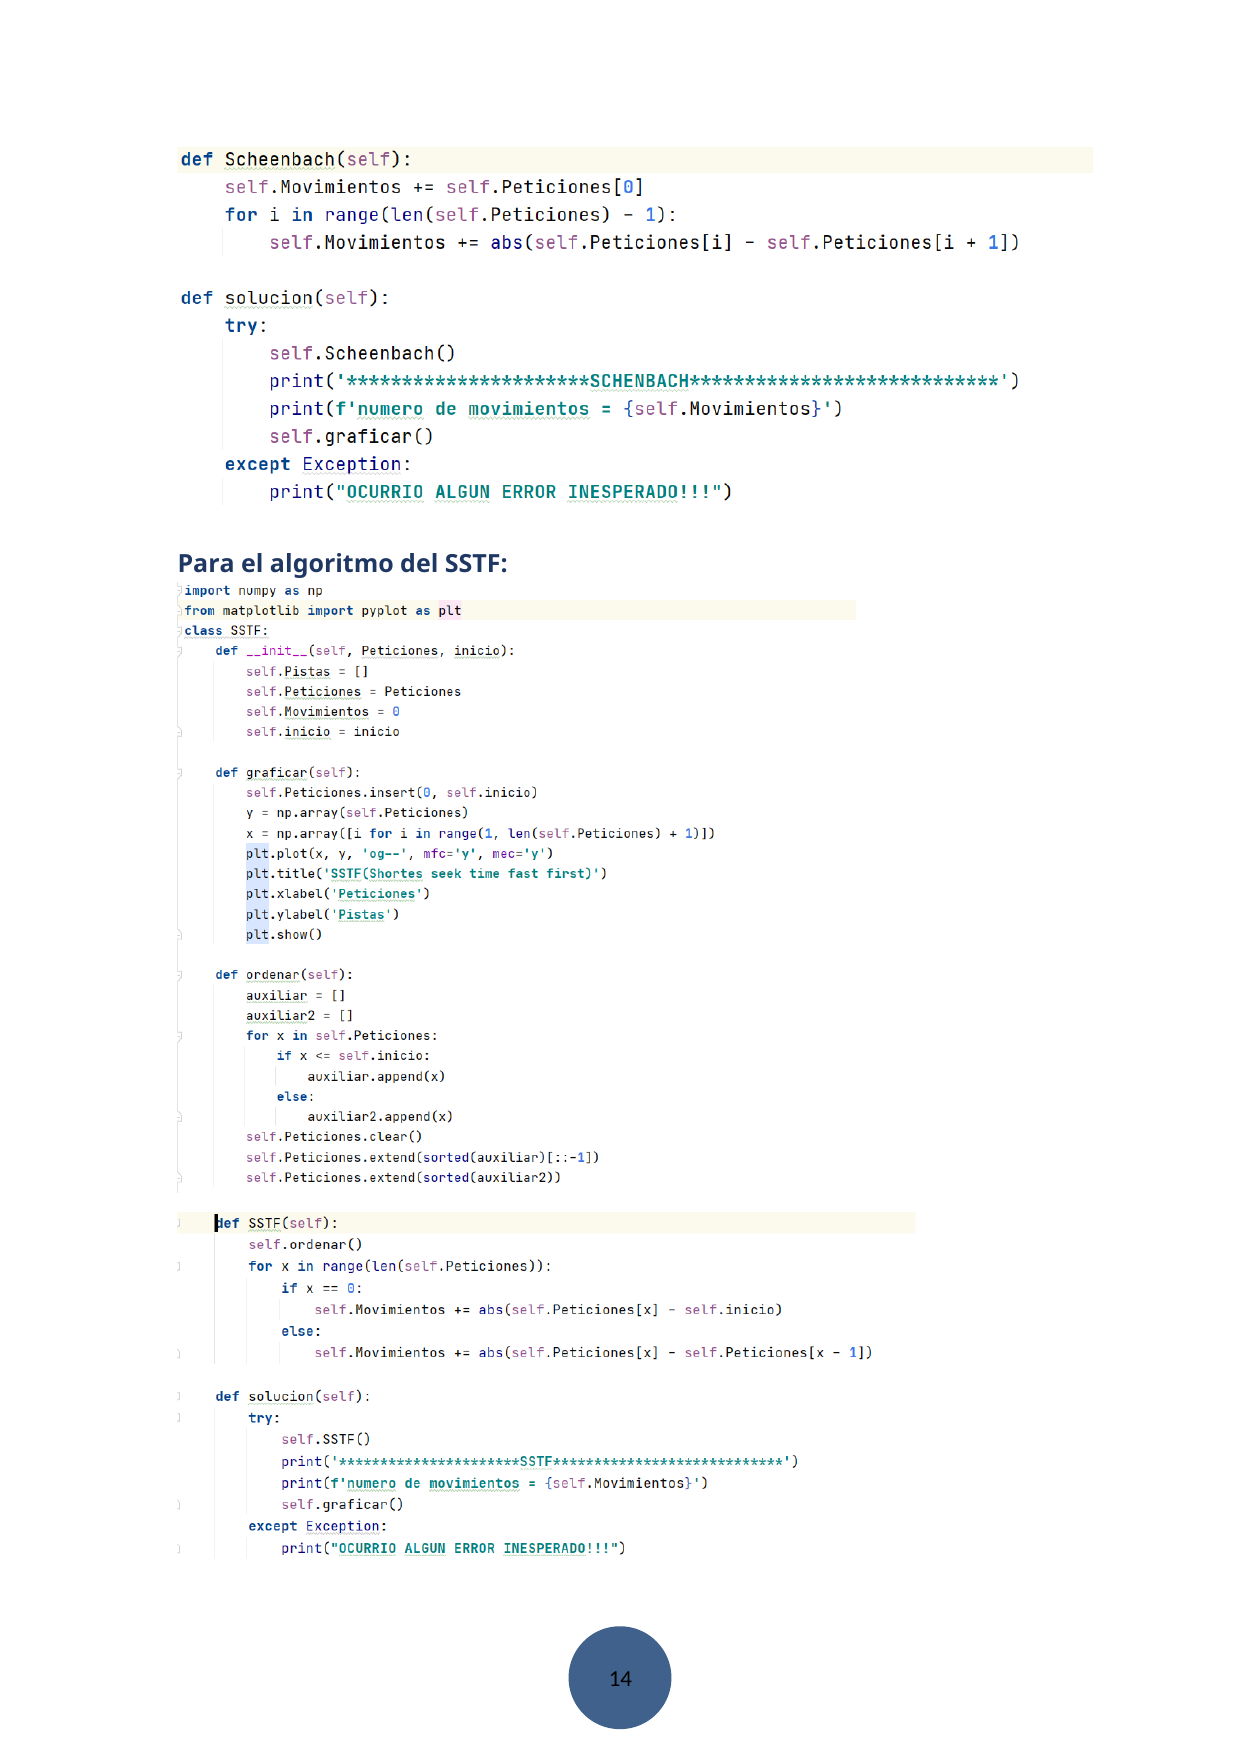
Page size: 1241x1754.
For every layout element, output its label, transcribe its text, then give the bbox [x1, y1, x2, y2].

subtitle Para el algoritmo del SSTF: [177, 546, 1063, 580]
picture [177, 1211, 916, 1564]
picture [177, 582, 857, 1193]
picture [177, 147, 1094, 527]
